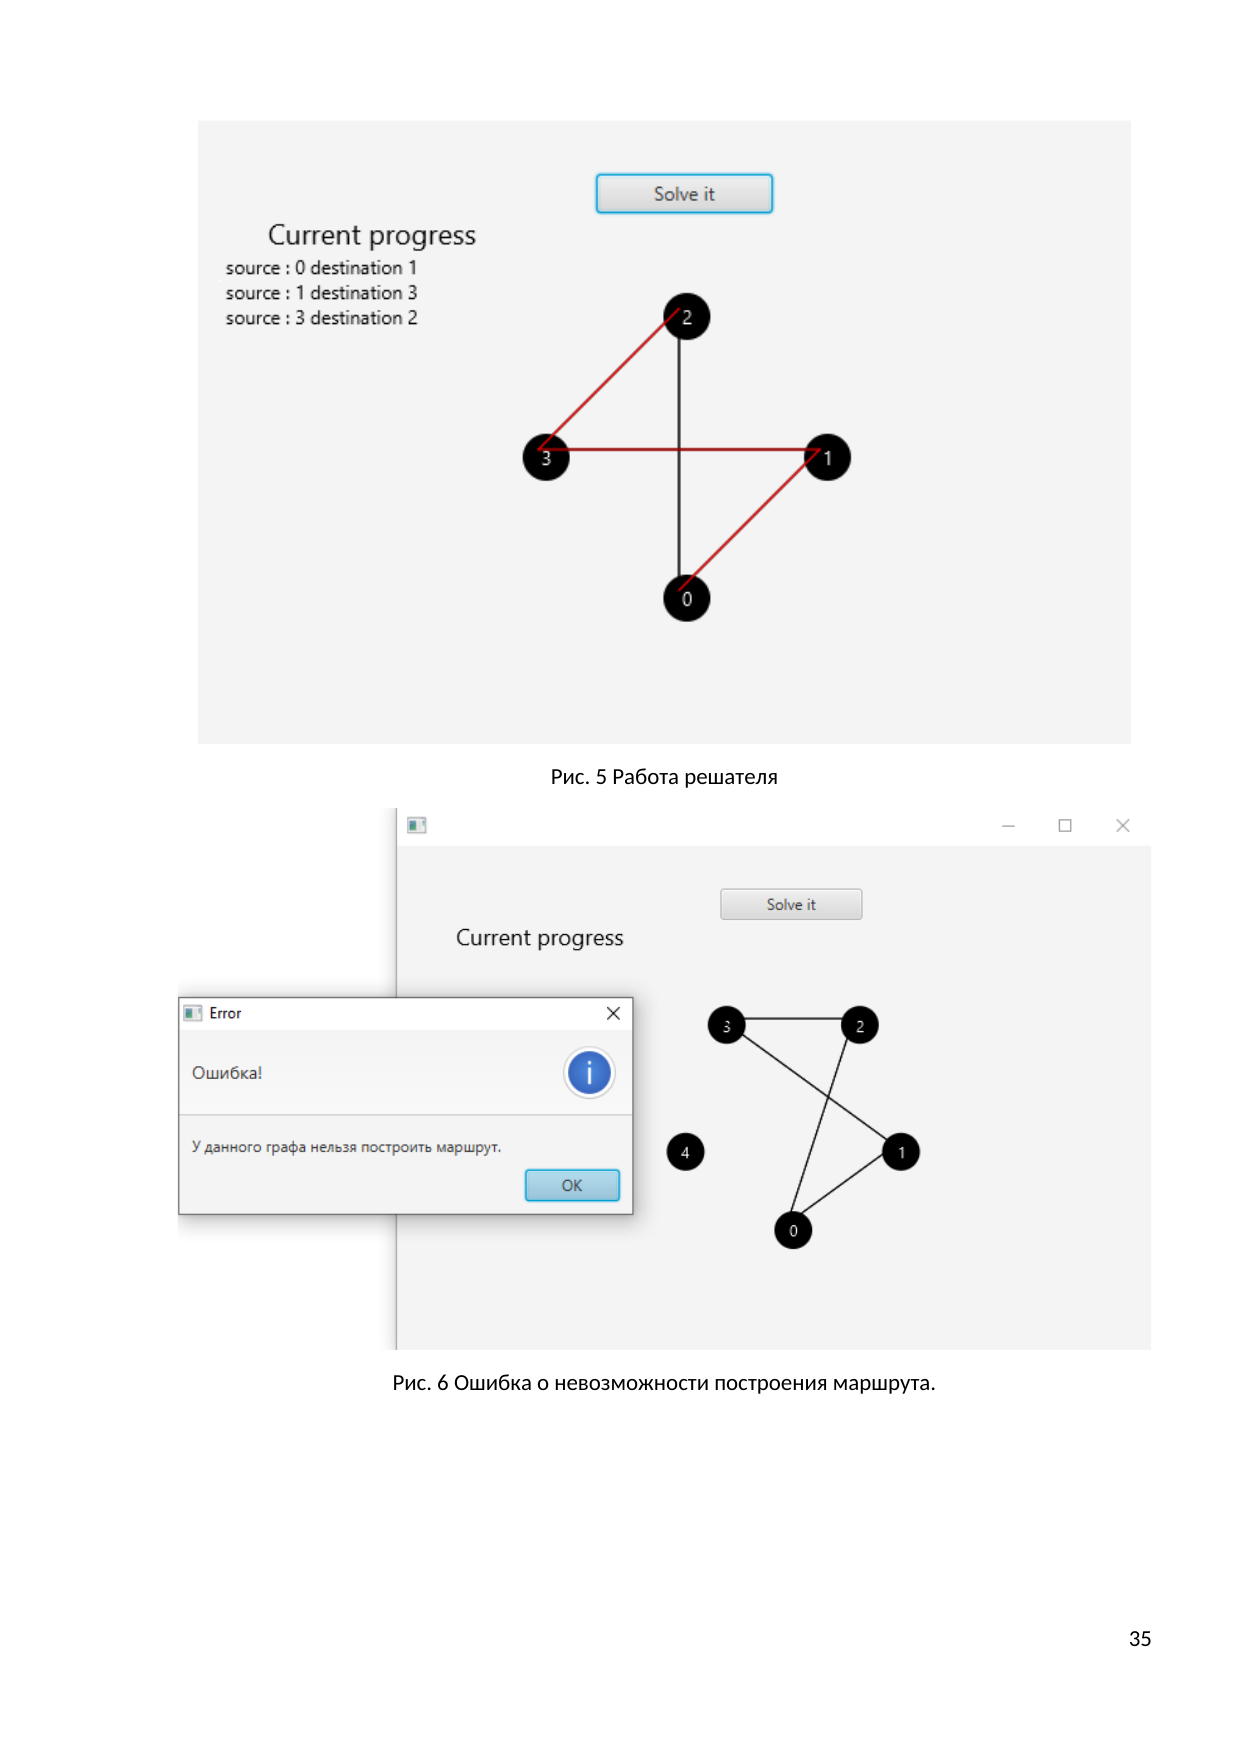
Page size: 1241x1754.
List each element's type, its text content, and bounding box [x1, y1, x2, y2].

picture [198, 118, 1131, 744]
picture [177, 808, 1152, 1350]
text Рис. 6 Ошибка о невозможности построения маршрута. [177, 1368, 1152, 1396]
text Рис. 5 Работа решателя [177, 762, 1152, 790]
